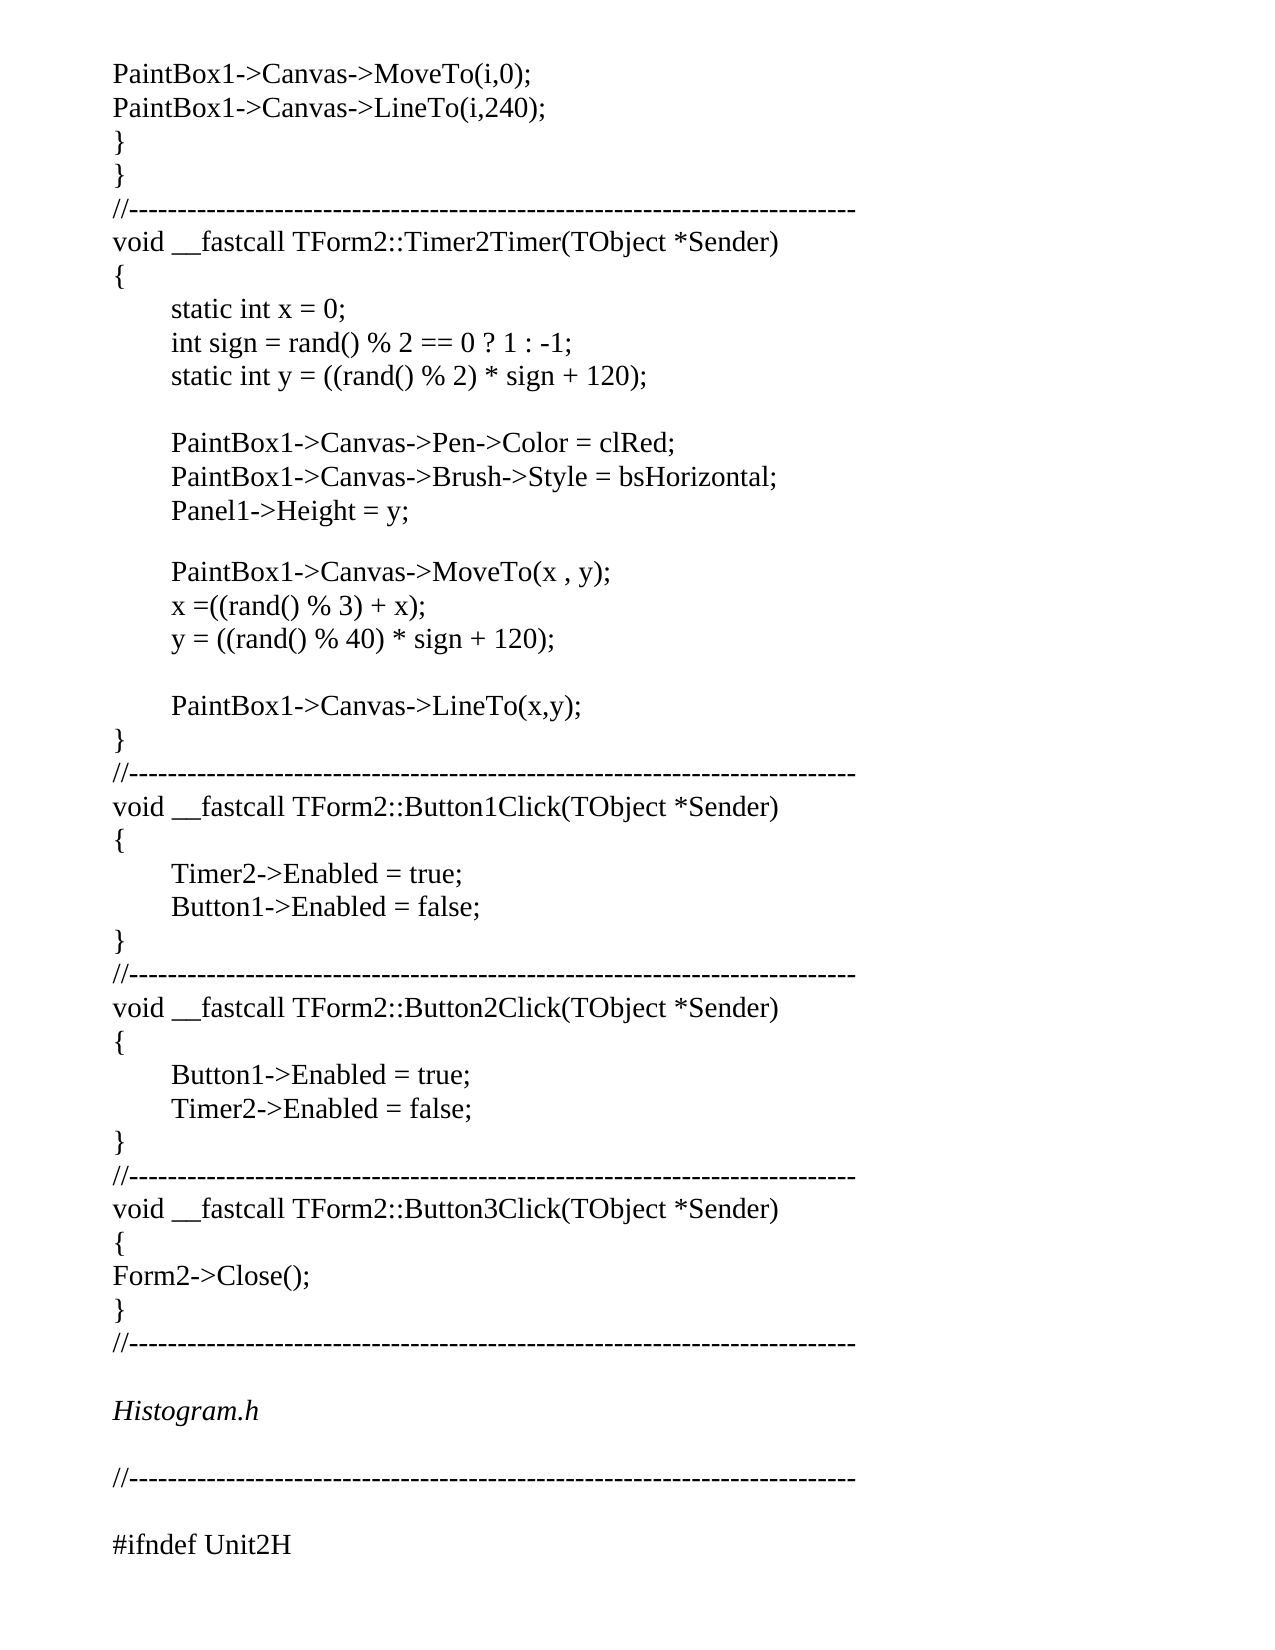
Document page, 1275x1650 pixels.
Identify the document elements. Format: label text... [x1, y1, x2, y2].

text Button1->Enabled = true; [112, 1057, 1200, 1091]
text //--------------------------------------------------------------------------- [112, 1158, 1200, 1191]
text PaintBox1->Canvas->MoveTo(i,0); [112, 57, 1200, 90]
text { [112, 1024, 1200, 1057]
text void __fastcall TForm2::Button2Click(TObject *Sender) [112, 990, 1200, 1024]
text Timer2->Enabled = false; [112, 1091, 1200, 1124]
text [112, 1460, 1200, 1493]
text PaintBox1->Canvas->LineTo(x,y); [112, 688, 1200, 722]
text Panel1->Height = y; [112, 493, 1200, 526]
text PaintBox1->Canvas->Pen->Color = clRed; [112, 426, 1200, 459]
text x =((rand() % 3) + x); [112, 588, 1200, 621]
text void __fastcall TForm2::Button1Click(TObject *Sender) [112, 789, 1200, 822]
text { [112, 1225, 1200, 1258]
text int sign = rand() % 2 == 0 ? 1 : -1; [112, 325, 1200, 358]
text } [112, 1292, 1200, 1326]
text #ifndef Unit2H [112, 1527, 1200, 1560]
text } [112, 722, 1200, 755]
text Button1->Enabled = false; [112, 889, 1200, 923]
text Form2->Close(); [112, 1258, 1200, 1292]
text //--------------------------------------------------------------------------- [112, 755, 1200, 789]
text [112, 1326, 1200, 1359]
text void __fastcall TForm2::Button3Click(TObject *Sender) [112, 1191, 1200, 1225]
text } [112, 124, 1200, 157]
text } [112, 923, 1200, 957]
text PaintBox1->Canvas->MoveTo(x , y); [112, 554, 1200, 588]
text //--------------------------------------------------------------------------- [112, 957, 1200, 990]
text y = ((rand() % 40) * sign + 120); [112, 621, 1200, 655]
text PaintBox1->Canvas->LineTo(i,240); [112, 90, 1200, 124]
text } [112, 157, 1200, 191]
text static int y = ((rand() % 2) * sign + 120); [112, 358, 1200, 392]
text Histogram.h [112, 1393, 1200, 1426]
text //--------------------------------------------------------------------------- [112, 191, 1200, 224]
text { [112, 258, 1200, 291]
text void __fastcall TForm2::Timer2Timer(TObject *Sender) [112, 224, 1200, 258]
text static int x = 0; [112, 291, 1200, 325]
text } [112, 1124, 1200, 1158]
text Timer2->Enabled = true; [112, 856, 1200, 889]
text { [112, 822, 1200, 856]
text PaintBox1->Canvas->Brush->Style = bsHorizontal; [112, 459, 1200, 493]
